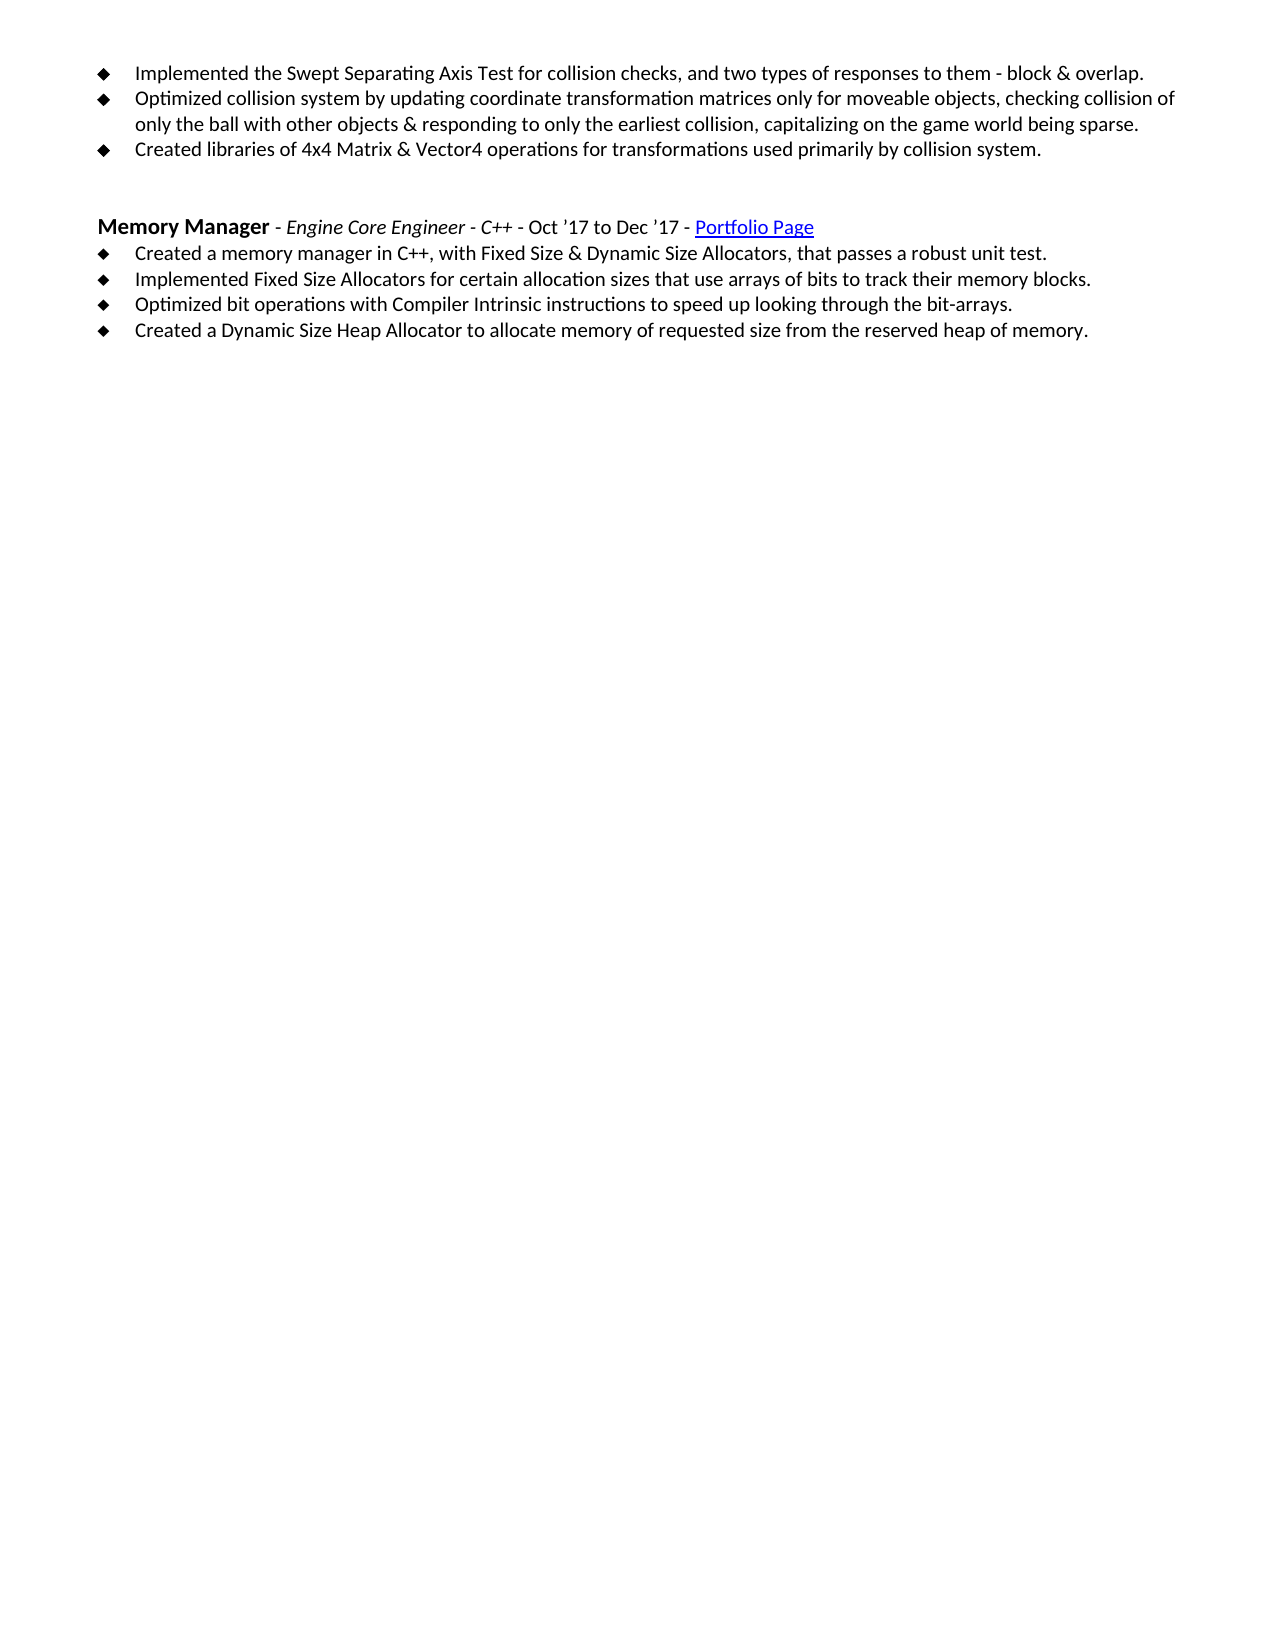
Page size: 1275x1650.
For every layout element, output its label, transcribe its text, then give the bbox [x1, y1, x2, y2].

list Implemented Fixed Size Allocators for certain allocation sizes that use arrays of bits to track their memory blocks. [97, 266, 1177, 291]
list Implemented the Swept Separating Axis Test for collision checks, and two types of responses to them - block & overlap. [97, 60, 1177, 85]
list Optimized collision system by updating coordinate transformation matrices only for moveable objects, checking collision of only the ball with other objects & responding to only the earliest collision, capitalizing on the game world being sparse. [97, 85, 1177, 136]
list Created a Dynamic Size Heap Allocator to allocate memory of requested size from the reserved heap of memory. [97, 317, 1177, 342]
list Memory Manager - Engine Core Engineer - C++ - Oct ’17 to Dec ’17 - Portfolio Page [97, 212, 1177, 241]
list Created a memory manager in C++, with Fixed Size & Dynamic Size Allocators, that passes a robust unit test. [97, 241, 1177, 266]
list Optimized bit operations with Compiler Intrinsic instructions to speed up looking through the bit-arrays. [97, 291, 1177, 317]
list Created libraries of 4x4 Matrix & Vector4 operations for transformations used primarily by collision system. [97, 136, 1177, 162]
